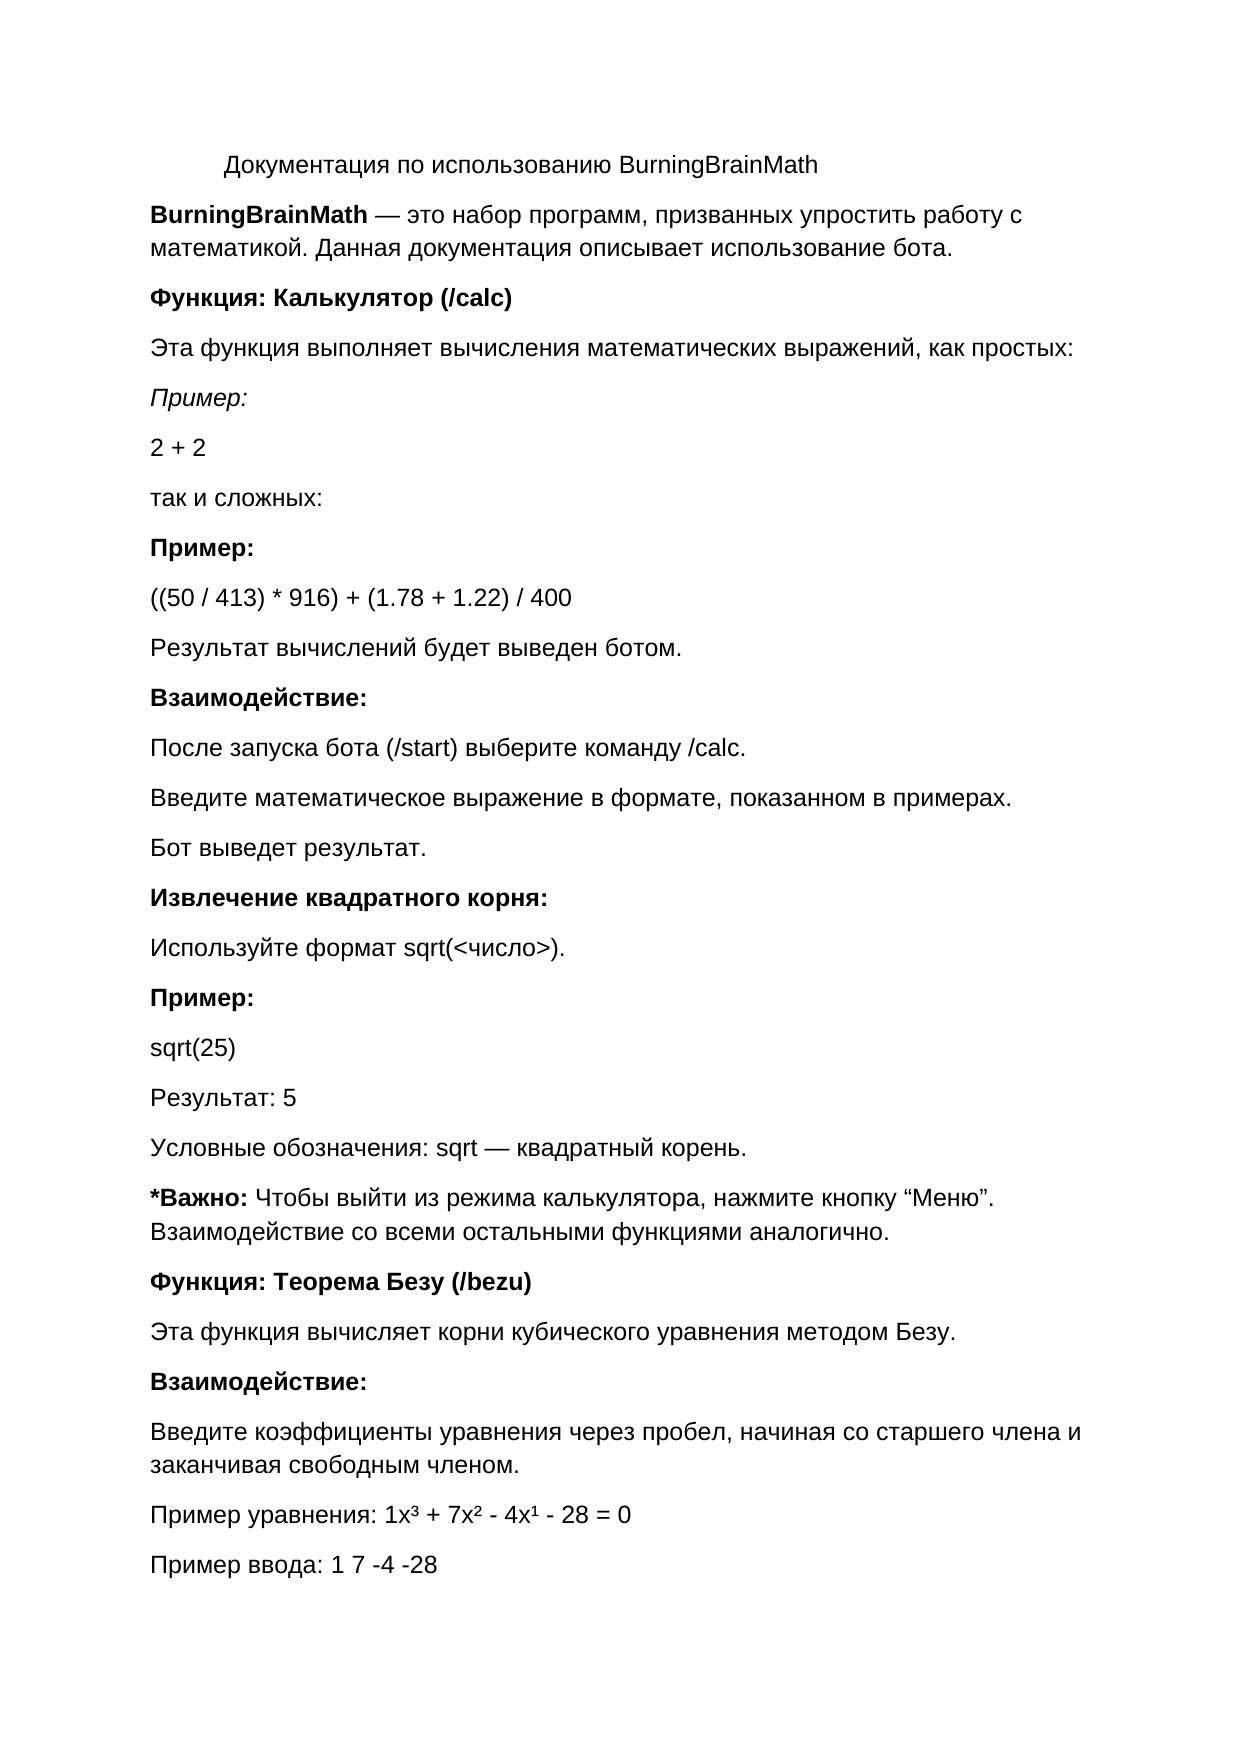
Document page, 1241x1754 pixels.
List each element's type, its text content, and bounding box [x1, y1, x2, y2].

text Взаимодействие: [150, 683, 1090, 712]
text Введите математическое выражение в формате, показанном в примерах. [150, 783, 1090, 812]
text Извлечение квадратного корня: [150, 883, 1090, 912]
text После запуска бота (/start) выберите команду /calc. [150, 733, 1090, 762]
text Эта функция выполняет вычисления математических выражений, как простых: [150, 333, 1090, 362]
text Пример: [150, 983, 1090, 1012]
text ((50 / 413) * 916) + (1.78 + 1.22) / 400 [150, 583, 1090, 612]
text Пример: [150, 533, 1090, 562]
text BurningBrainMath — это набор программ, призванных упростить работу с математикой. Данная документация описывает использование бота. [150, 200, 1090, 262]
text Функция: Теорема Безу (/bezu) [150, 1267, 1090, 1295]
text Пример уравнения: 1x³ + 7x² - 4x¹ - 28 = 0 [150, 1500, 1090, 1529]
text *Важно: Чтобы выйти из режима калькулятора, нажмите кнопку “Меню”. Взаимодействие со всеми остальными функциями аналогично. [150, 1183, 1090, 1245]
text Условные обозначения: sqrt — квадратный корень. [150, 1133, 1090, 1162]
text Документация по использованию BurningBrainMath [224, 150, 1090, 179]
text Пример ввода: 1 7 -4 -28 [150, 1550, 1090, 1579]
text Пример: [150, 383, 1090, 412]
text 2 + 2 [150, 433, 1090, 462]
text Бот выведет результат. [150, 833, 1090, 862]
text Эта функция вычисляет корни кубического уравнения методом Безу. [150, 1317, 1090, 1345]
text Введите коэффициенты уравнения через пробел, начиная со старшего члена и заканчивая свободным членом. [150, 1417, 1090, 1479]
text Взаимодействие: [150, 1367, 1090, 1395]
text Результат: 5 [150, 1083, 1090, 1112]
text Используйте формат sqrt(<число>). [150, 933, 1090, 962]
text Функция: Калькулятор (/calc) [150, 283, 1090, 312]
text sqrt(25) [150, 1033, 1090, 1062]
text так и сложных: [150, 483, 1090, 512]
text Результат вычислений будет выведен ботом. [150, 633, 1090, 662]
